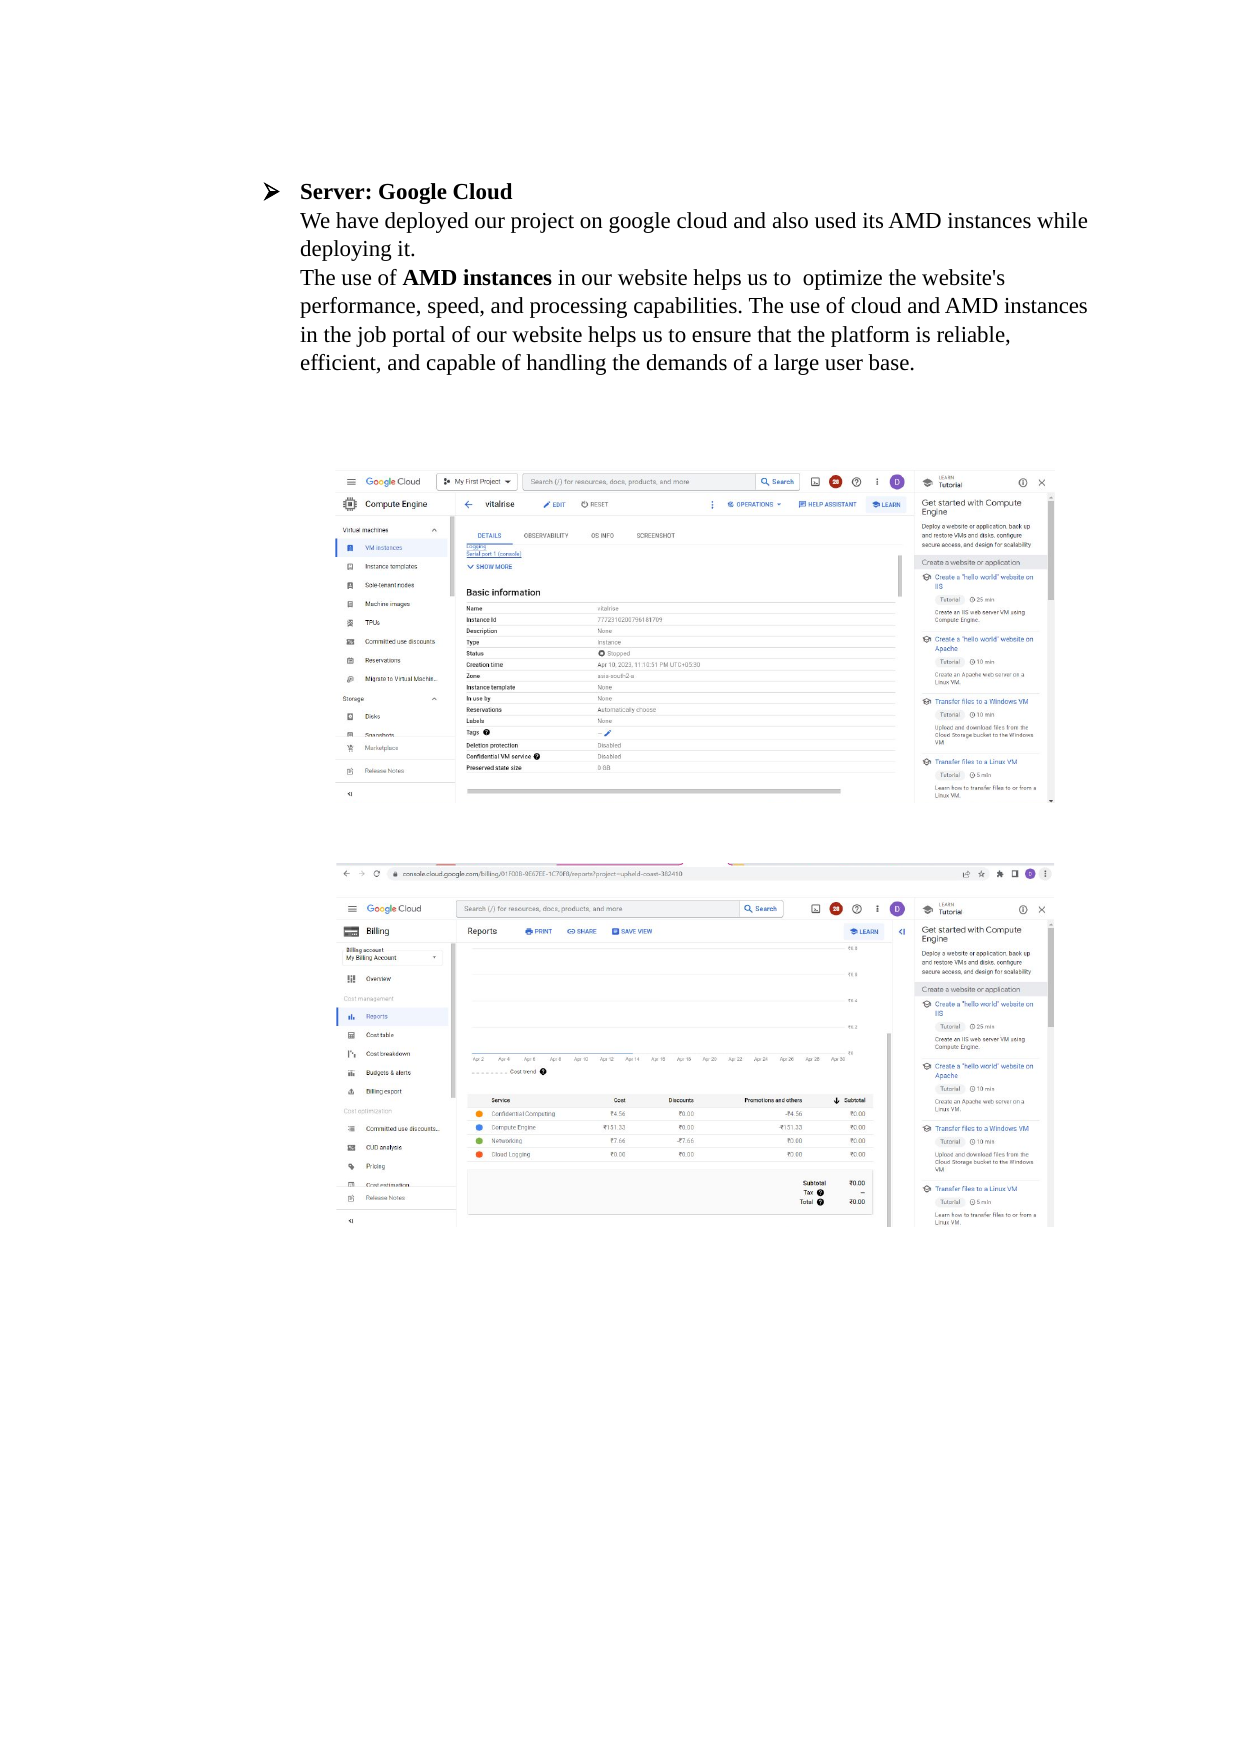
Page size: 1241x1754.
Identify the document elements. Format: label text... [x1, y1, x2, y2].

picture [335, 464, 1055, 803]
list The use of AMD instances in our website helps us to optimize the website's performance, speed, and processing capabilities. The use of cloud and AMD instances in the job portal of our website helps us to ensure that the platform is reliable, efficient, and capable of handling the demands of a large user base. [300, 264, 1090, 375]
list We have deployed our project on google cloud and also used its AMD instances while deploying it. [300, 207, 1090, 262]
list Server: Google Cloud [262, 178, 1090, 205]
picture [336, 863, 1055, 1227]
